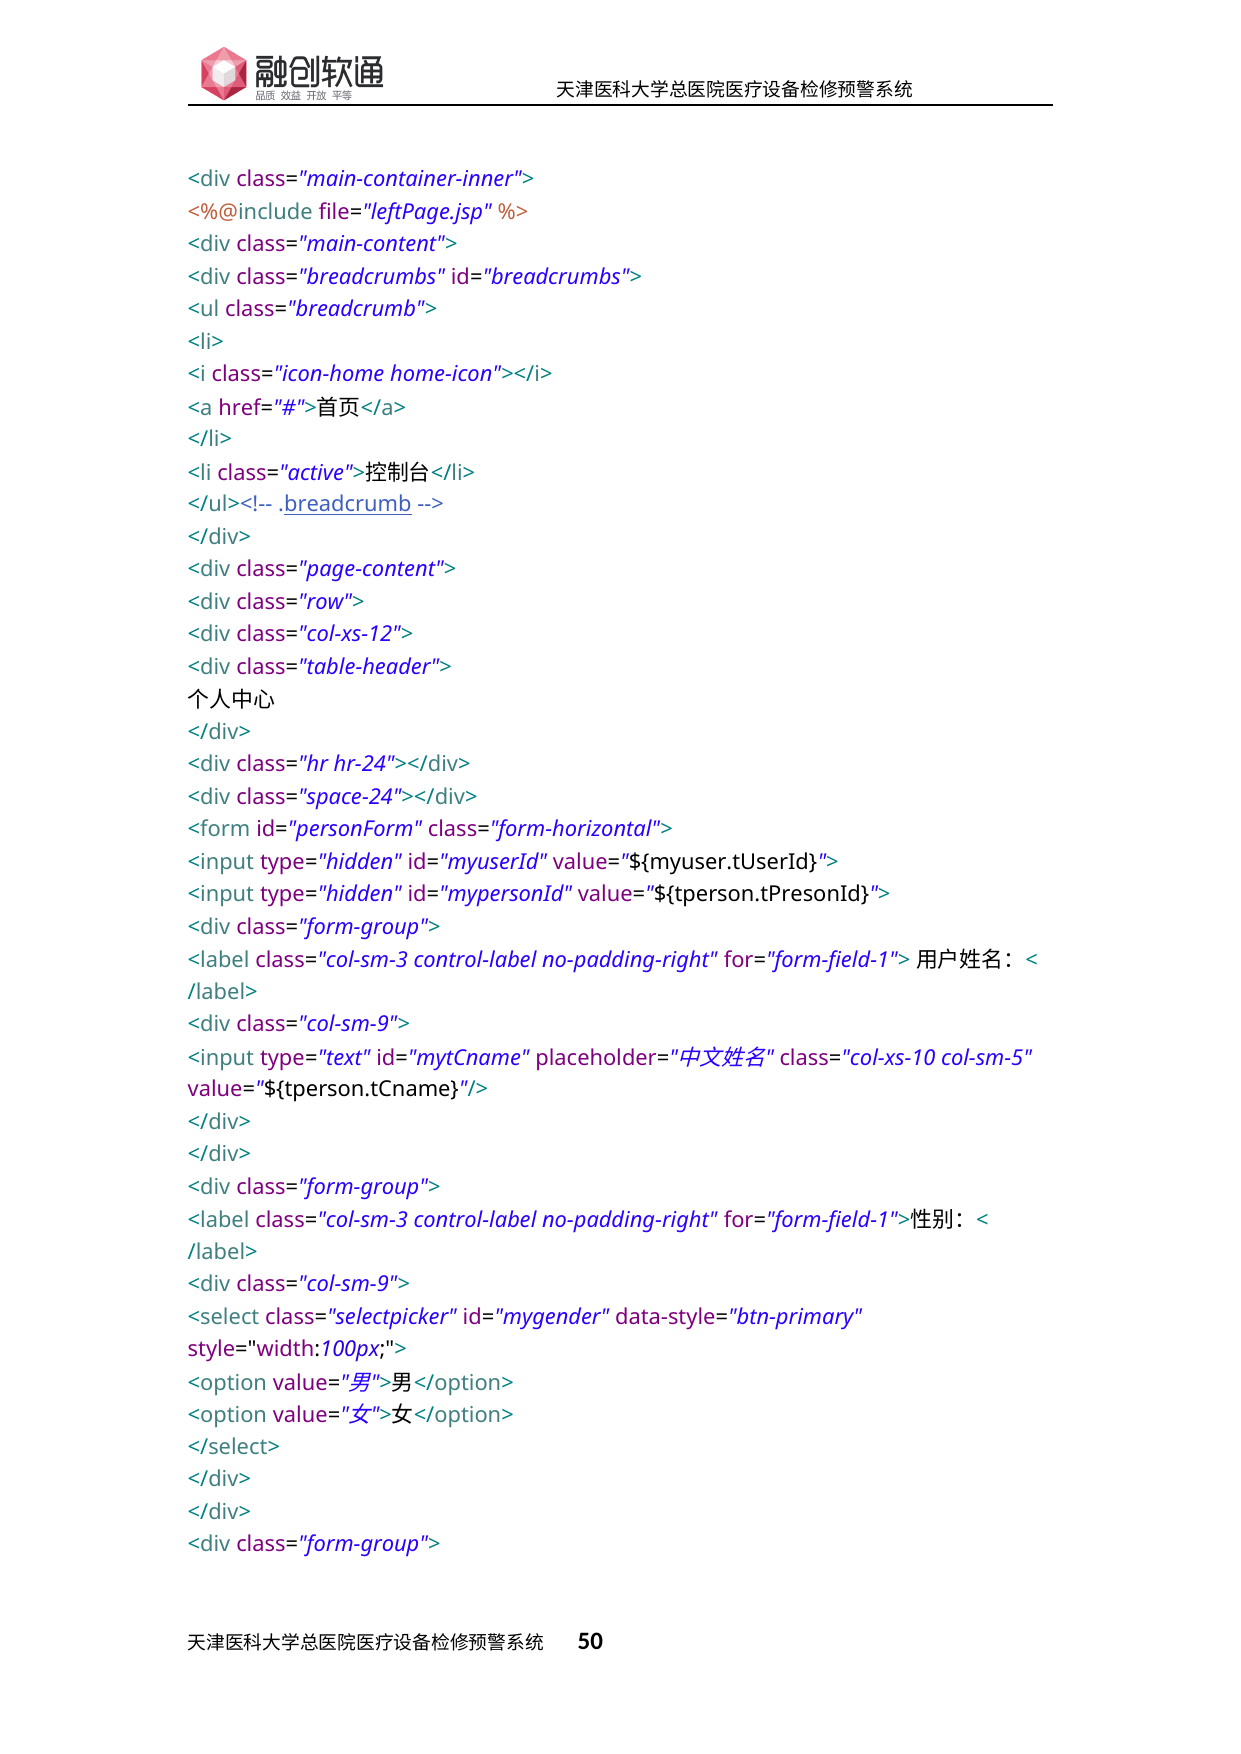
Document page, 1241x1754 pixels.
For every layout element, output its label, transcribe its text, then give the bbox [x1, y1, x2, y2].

text <input type="hidden" id="myuserId" value="${myuser.tUserId}"> [187, 844, 1053, 877]
text <li class="active">控制台</li> [187, 454, 1053, 487]
text <option value="男">男</option> [187, 1364, 1053, 1397]
text <%@include file="leftPage.jsp" %> [187, 194, 1053, 227]
text </div> [187, 1104, 1053, 1137]
text </div> [187, 519, 1053, 552]
text </div> [187, 1494, 1053, 1527]
text <form id="personForm" class="form-horizontal"> [187, 812, 1053, 844]
text <option value="女">女</option> [187, 1397, 1053, 1429]
text <div class="form-group"> [187, 1527, 1053, 1559]
text <div class="main-content"> [187, 227, 1053, 259]
text 个人中心 [187, 682, 1053, 714]
picture [200, 45, 385, 101]
text <ul class="breadcrumb"> [187, 292, 1053, 324]
text <div class="main-container-inner"> [187, 162, 1053, 194]
text <a href="#">首页</a> [187, 389, 1053, 422]
text <div class="breadcrumbs" id="breadcrumbs"> [187, 259, 1053, 292]
text <input type="text" id="mytCname" placeholder="中文姓名" class="col-xs-10 col-sm-5" value="${tperson.tCname}"/> [187, 1039, 1053, 1104]
text <div class="table-header"> [187, 649, 1053, 682]
text <label class="col-sm-3 control-label no-padding-right" for="form-field-1"> 用户姓名：</label> [187, 942, 1053, 1007]
text <div class="form-group"> [187, 1169, 1053, 1202]
text <div class="col-sm-9"> [187, 1267, 1053, 1299]
text <div class="hr hr-24"></div> [187, 747, 1053, 779]
text </div> [187, 1137, 1053, 1169]
text <div class="form-group"> [187, 909, 1053, 942]
text </select> [187, 1429, 1053, 1462]
text <div class="space-24"></div> [187, 779, 1053, 812]
text <select class="selectpicker" id="mygender" data-style="btn-primary" style="width:100px;"> [187, 1299, 1053, 1364]
text <i class="icon-home home-icon"></i> [187, 357, 1053, 389]
text </ul><!-- .breadcrumb --> [187, 487, 1053, 519]
text </div> [187, 1462, 1053, 1494]
text <li> [187, 324, 1053, 357]
text <div class="col-xs-12"> [187, 617, 1053, 649]
text <div class="row"> [187, 584, 1053, 617]
text </div> [187, 714, 1053, 747]
text <label class="col-sm-3 control-label no-padding-right" for="form-field-1">性别：</label> [187, 1202, 1053, 1267]
text </li> [187, 422, 1053, 454]
text <div class="col-sm-9"> [187, 1007, 1053, 1039]
text <div class="page-content"> [187, 552, 1053, 584]
text <input type="hidden" id="mypersonId" value="${tperson.tPresonId}"> [187, 877, 1053, 909]
